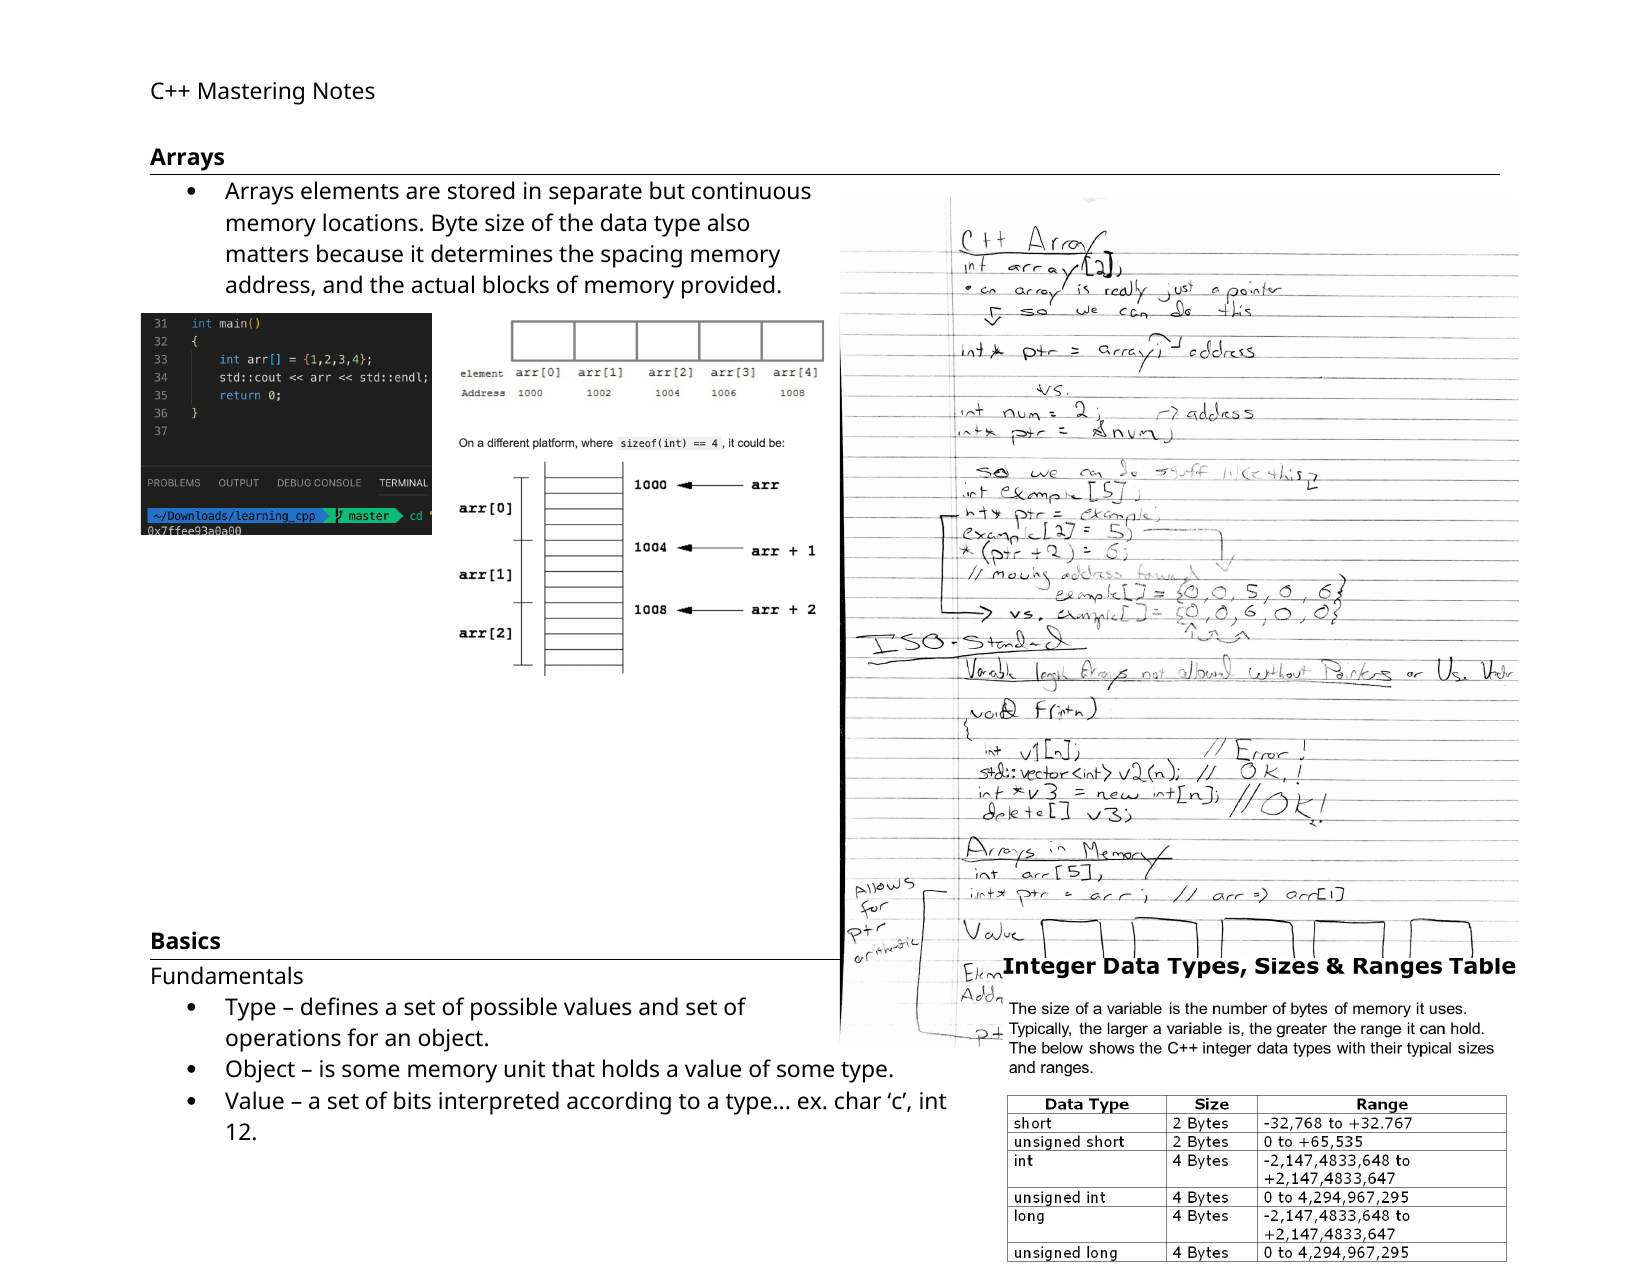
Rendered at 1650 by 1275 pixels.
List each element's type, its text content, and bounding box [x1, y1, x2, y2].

picture [839, 188, 1534, 1275]
list Object – is some memory unit that holds a value of some type. [187, 1053, 1468, 1085]
list Type – defines a set of possible values and set of operations for an object. [187, 991, 1468, 1053]
picture [453, 312, 824, 676]
text Arrays [150, 141, 1500, 174]
list Variable – is a named object. [187, 1116, 1468, 1147]
list Value – a set of bits interpreted according to a type... ex. char ‘c’, int 12. [187, 1085, 1468, 1116]
list Arrays elements are stored in separate but continuous memory locations. Byte size of the data type also matters because it determines the spacing memory address, and the actual blocks of memory provided. [187, 175, 1500, 300]
text Fundamentals [150, 960, 839, 991]
picture [140, 313, 432, 535]
text Basics [150, 925, 839, 959]
